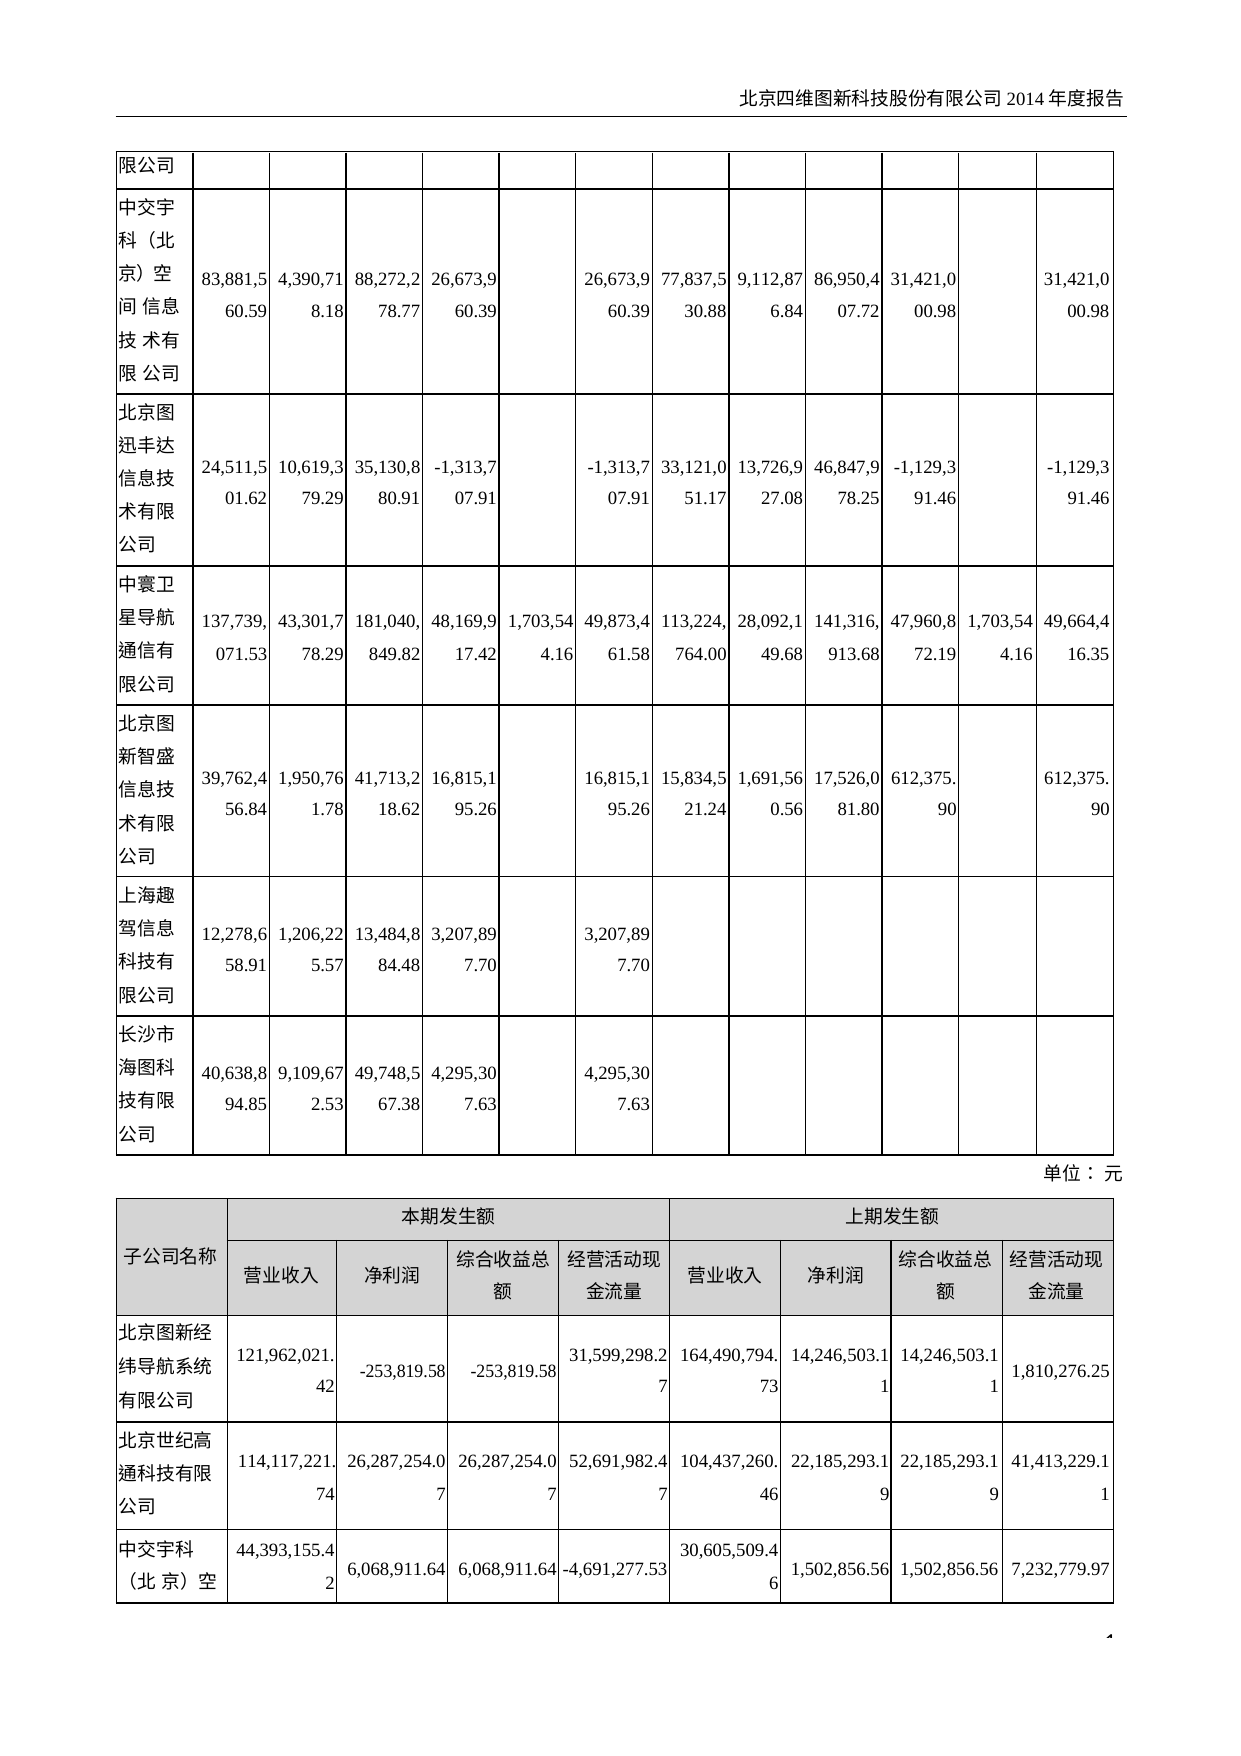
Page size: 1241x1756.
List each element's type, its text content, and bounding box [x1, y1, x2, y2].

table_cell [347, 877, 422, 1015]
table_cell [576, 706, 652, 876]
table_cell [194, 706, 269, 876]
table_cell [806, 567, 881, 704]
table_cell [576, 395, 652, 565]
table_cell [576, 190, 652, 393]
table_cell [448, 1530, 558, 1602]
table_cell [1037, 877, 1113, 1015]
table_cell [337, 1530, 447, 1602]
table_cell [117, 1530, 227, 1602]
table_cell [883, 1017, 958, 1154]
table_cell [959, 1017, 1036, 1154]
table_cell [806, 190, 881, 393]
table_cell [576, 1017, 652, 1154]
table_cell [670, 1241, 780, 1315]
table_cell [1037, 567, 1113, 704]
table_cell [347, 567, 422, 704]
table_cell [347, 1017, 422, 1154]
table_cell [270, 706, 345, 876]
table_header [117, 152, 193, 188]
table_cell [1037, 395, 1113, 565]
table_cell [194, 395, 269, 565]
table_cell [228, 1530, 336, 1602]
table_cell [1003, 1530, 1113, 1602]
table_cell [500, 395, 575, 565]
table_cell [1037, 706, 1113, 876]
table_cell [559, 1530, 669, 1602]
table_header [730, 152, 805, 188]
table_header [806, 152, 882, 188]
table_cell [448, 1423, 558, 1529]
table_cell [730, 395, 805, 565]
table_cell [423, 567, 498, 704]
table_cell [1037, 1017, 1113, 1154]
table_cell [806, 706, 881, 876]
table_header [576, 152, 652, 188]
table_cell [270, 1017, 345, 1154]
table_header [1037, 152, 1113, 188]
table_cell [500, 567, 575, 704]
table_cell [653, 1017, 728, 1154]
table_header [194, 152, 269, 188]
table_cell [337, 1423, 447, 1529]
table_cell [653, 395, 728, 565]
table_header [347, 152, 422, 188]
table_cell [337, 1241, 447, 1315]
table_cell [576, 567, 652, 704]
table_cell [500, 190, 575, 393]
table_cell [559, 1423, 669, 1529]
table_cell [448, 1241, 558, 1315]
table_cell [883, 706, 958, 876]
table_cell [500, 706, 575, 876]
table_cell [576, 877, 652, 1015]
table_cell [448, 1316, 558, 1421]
text 单位： 元 [104, 1160, 1123, 1186]
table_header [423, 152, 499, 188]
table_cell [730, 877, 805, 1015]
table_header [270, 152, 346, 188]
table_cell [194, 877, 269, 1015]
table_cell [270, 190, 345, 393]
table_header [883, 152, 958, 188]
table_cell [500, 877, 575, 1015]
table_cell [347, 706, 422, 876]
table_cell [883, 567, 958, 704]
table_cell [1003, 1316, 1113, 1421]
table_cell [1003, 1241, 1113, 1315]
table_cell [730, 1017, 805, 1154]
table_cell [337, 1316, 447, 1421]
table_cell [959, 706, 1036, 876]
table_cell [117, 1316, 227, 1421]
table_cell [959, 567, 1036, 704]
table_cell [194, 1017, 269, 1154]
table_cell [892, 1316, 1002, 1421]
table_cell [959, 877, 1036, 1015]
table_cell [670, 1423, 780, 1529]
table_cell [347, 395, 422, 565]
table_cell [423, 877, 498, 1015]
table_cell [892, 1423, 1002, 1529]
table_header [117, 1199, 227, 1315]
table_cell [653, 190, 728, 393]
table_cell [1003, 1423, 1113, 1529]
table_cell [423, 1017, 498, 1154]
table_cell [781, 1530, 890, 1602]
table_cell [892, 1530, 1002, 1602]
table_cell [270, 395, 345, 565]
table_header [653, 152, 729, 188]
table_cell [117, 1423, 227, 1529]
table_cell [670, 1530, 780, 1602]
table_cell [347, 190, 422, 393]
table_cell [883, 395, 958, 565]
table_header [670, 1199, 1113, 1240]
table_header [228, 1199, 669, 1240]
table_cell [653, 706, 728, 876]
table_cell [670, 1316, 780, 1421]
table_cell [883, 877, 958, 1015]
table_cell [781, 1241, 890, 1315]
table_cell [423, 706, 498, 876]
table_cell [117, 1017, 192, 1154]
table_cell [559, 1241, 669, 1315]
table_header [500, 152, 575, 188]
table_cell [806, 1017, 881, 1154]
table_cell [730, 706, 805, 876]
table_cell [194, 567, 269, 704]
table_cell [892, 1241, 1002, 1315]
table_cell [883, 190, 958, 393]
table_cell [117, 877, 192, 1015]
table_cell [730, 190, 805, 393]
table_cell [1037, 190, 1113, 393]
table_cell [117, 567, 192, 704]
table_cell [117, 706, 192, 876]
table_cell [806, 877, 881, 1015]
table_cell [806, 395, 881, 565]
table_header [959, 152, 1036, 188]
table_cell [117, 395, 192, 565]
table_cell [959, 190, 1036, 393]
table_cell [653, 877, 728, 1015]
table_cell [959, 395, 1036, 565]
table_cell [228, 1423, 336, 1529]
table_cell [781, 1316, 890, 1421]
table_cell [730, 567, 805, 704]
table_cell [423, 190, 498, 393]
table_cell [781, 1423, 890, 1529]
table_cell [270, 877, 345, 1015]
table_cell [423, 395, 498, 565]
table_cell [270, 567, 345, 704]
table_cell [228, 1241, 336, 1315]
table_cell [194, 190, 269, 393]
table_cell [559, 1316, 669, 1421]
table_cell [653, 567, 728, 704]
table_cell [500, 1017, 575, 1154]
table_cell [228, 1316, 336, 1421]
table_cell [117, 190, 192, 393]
